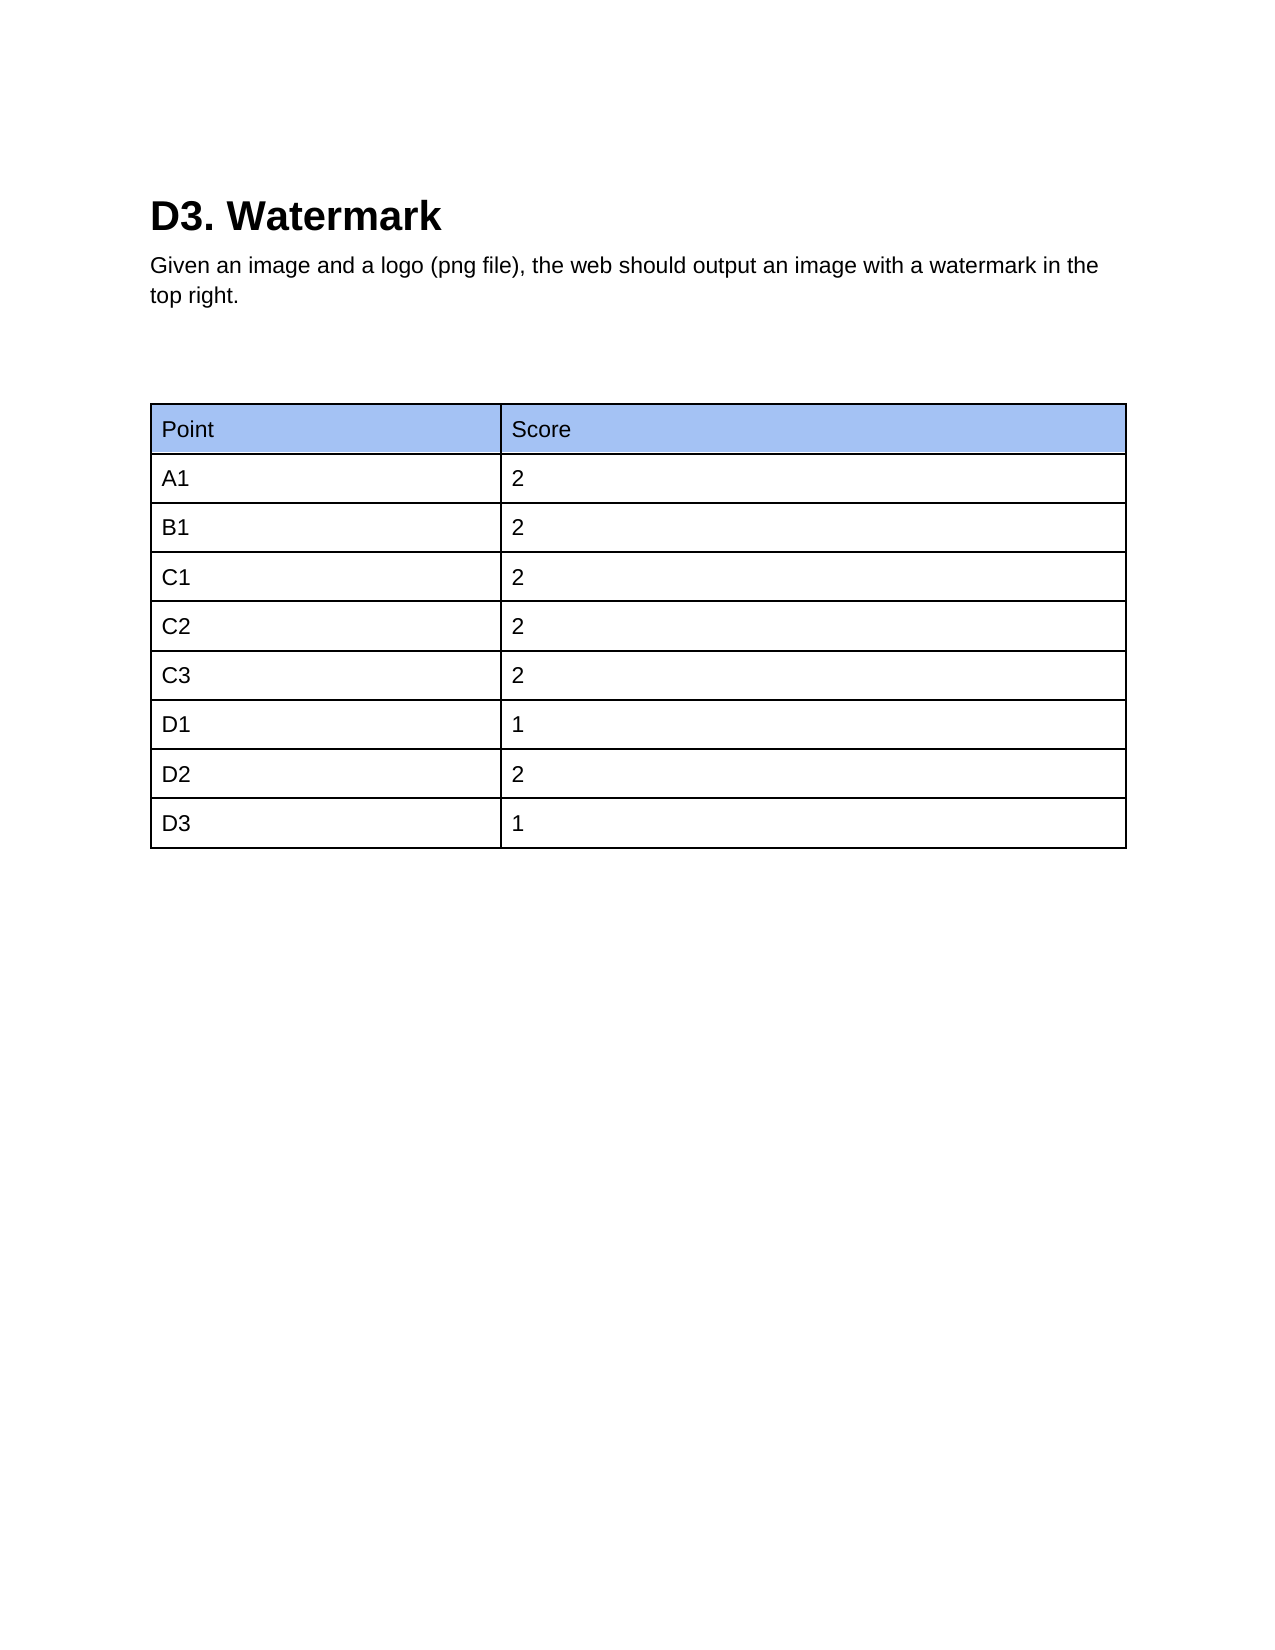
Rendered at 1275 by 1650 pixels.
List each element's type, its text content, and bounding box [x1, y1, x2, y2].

table_cell D1 [152, 701, 500, 748]
table_cell B1 [152, 504, 500, 551]
table_cell D3 [152, 799, 500, 847]
table_header Point [152, 405, 500, 452]
table_cell 2 [502, 750, 1125, 797]
table_cell 1 [502, 701, 1125, 748]
table_cell A1 [152, 455, 500, 502]
table_cell 2 [502, 504, 1125, 551]
table_cell C2 [152, 602, 500, 649]
table_cell 2 [502, 455, 1125, 502]
table_cell 2 [502, 602, 1125, 649]
table_header Score [502, 405, 1125, 452]
table_cell 2 [502, 652, 1125, 699]
table_cell 1 [502, 799, 1125, 847]
table_cell D2 [152, 750, 500, 797]
table_cell C3 [152, 652, 500, 699]
table_cell 2 [502, 553, 1125, 600]
subtitle D3. Watermark [150, 192, 1125, 239]
text Given an image and a logo (png file), the web should output an image with a watermark in the top right. [150, 252, 1125, 309]
table_cell C1 [152, 553, 500, 600]
